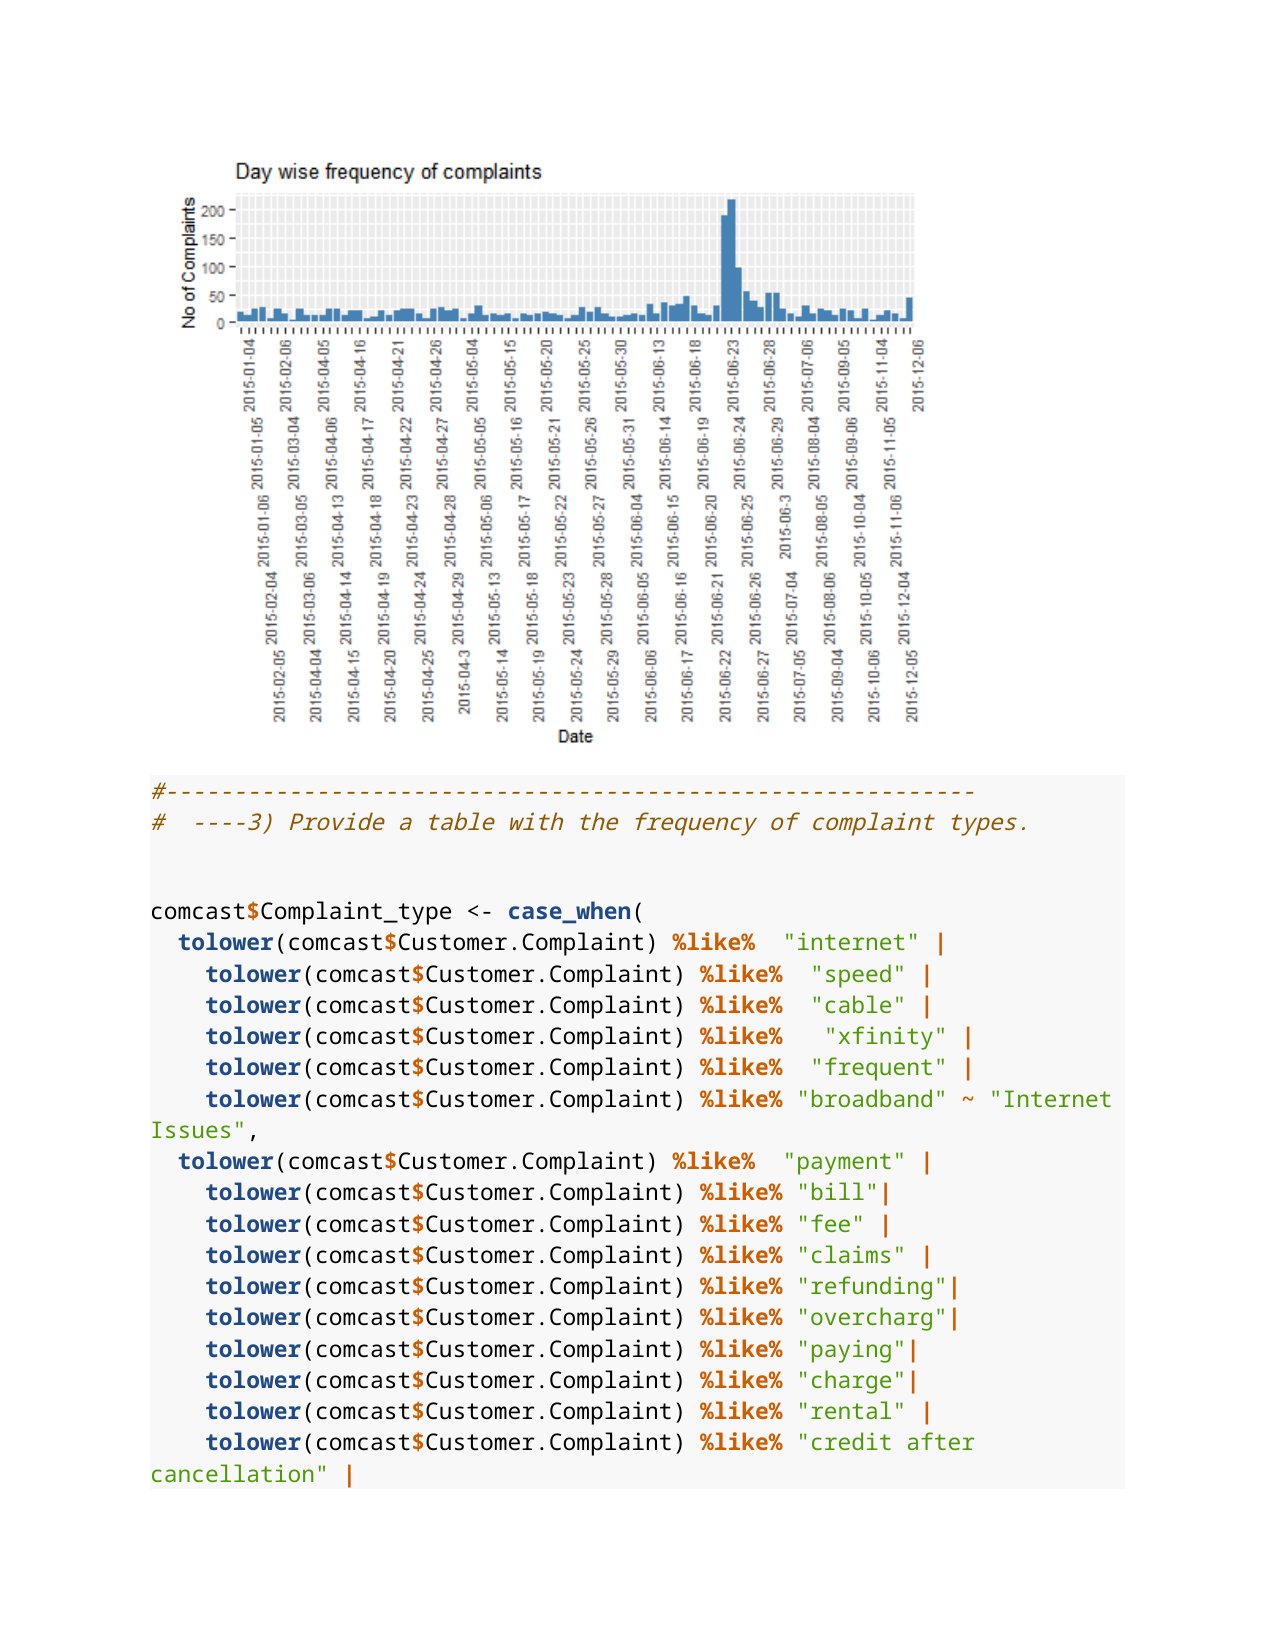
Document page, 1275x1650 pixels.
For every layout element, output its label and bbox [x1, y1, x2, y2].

picture [168, 150, 927, 757]
text [150, 775, 1125, 1489]
